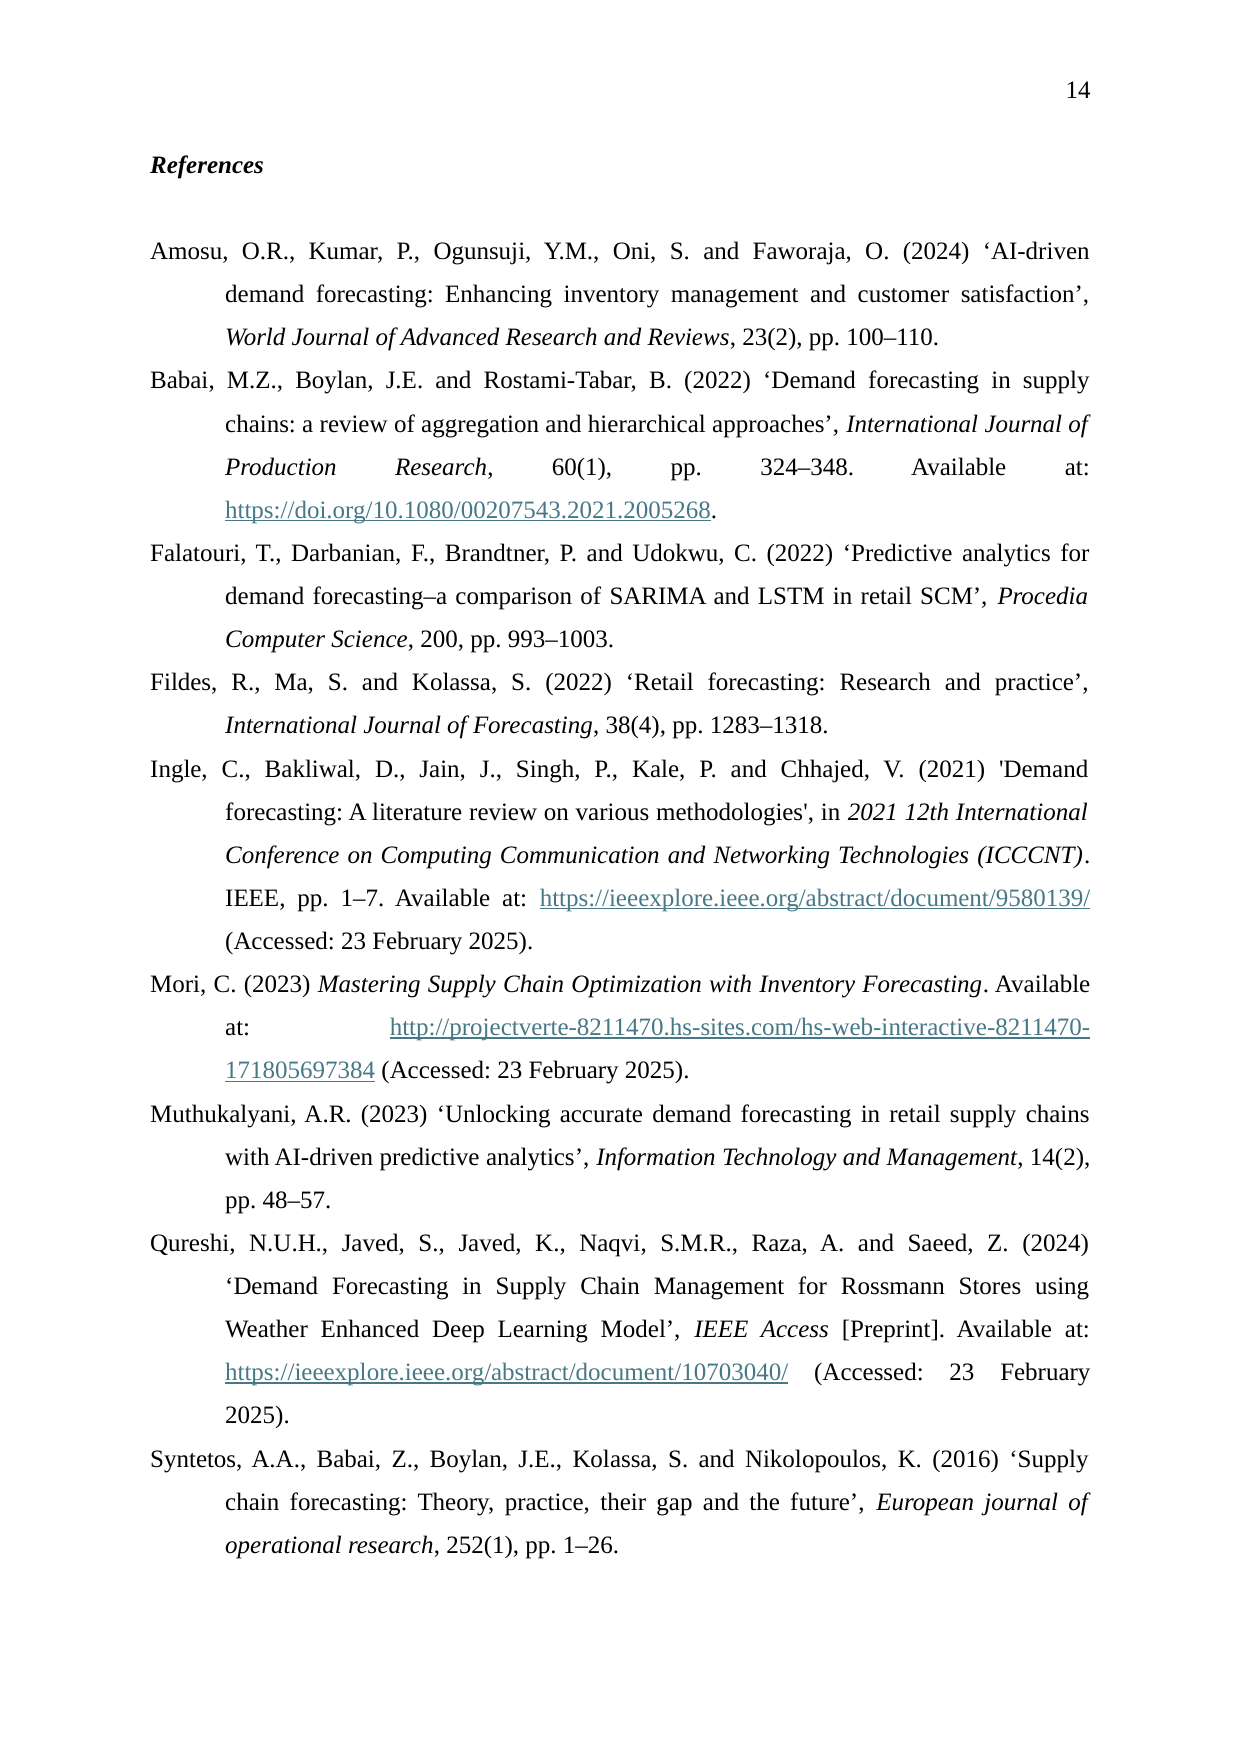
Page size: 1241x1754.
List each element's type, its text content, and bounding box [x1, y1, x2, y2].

text Amosu, O.R., Kumar, P., Ogunsuji, Y.M., Oni, S. and Faworaja, O. (2024) ‘AI-driven demand forecasting: Enhancing inventory management and customer satisfaction’, World Journal of Advanced Research and Reviews, 23(2), pp. 100–110. [150, 236, 1090, 351]
text Muthukalyani, A.R. (2023) ‘Unlocking accurate demand forecasting in retail supply chains with AI-driven predictive analytics’, Information Technology and Management, 14(2), pp. 48–57. [150, 1099, 1090, 1214]
text Syntetos, A.A., Babai, Z., Boylan, J.E., Kolassa, S. and Nikolopoulos, K. (2016) ‘Supply chain forecasting: Theory, practice, their gap and the future’, European journal of operational research, 252(1), pp. 1–26. [150, 1444, 1090, 1559]
text Fildes, R., Ma, S. and Kolassa, S. (2022) ‘Retail forecasting: Research and practice’, International Journal of Forecasting, 38(4), pp. 1283–1318. [150, 667, 1090, 739]
text Falatouri, T., Darbanian, F., Brandtner, P. and Udokwu, C. (2022) ‘Predictive analytics for demand forecasting–a comparison of SARIMA and LSTM in retail SCM’, Procedia Computer Science, 200, pp. 993–1003. [150, 538, 1090, 653]
text Ingle, C., Bakliwal, D., Jain, J., Singh, P., Kale, P. and Chhajed, V. (2021) 'Demand forecasting: A literature review on various methodologies', in 2021 12th International Conference on Computing Communication and Networking Technologies (ICCCNT). IEEE, pp. 1–7. Available at: https://ieeexplore.ieee.org/abstract/document/9580139/ (Accessed: 23 February 2025). [150, 754, 1090, 955]
text Qureshi, N.U.H., Javed, S., Javed, K., Naqvi, S.M.R., Raza, A. and Saeed, Z. (2024) ‘Demand Forecasting in Supply Chain Management for Rossmann Stores using Weather Enhanced Deep Learning Model’, IEEE Access [Preprint]. Available at: https://ieeexplore.ieee.org/abstract/document/10703040/ (Accessed: 23 February 2025). [150, 1228, 1090, 1429]
subtitle References [150, 150, 1090, 179]
text Mori, C. (2023) Mastering Supply Chain Optimization with Inventory Forecasting. Available at: http://projectverte-8211470.hs-sites.com/hs-web-interactive-8211470-171805697384 (Accessed: 23 February 2025). [150, 969, 1090, 1084]
text Babai, M.Z., Boylan, J.E. and Rostami-Tabar, B. (2022) ‘Demand forecasting in supply chains: a review of aggregation and hierarchical approaches’, International Journal of Production Research, 60(1), pp. 324–348. Available at: https://doi.org/10.1080/00207543.2021.2005268. [150, 366, 1090, 524]
